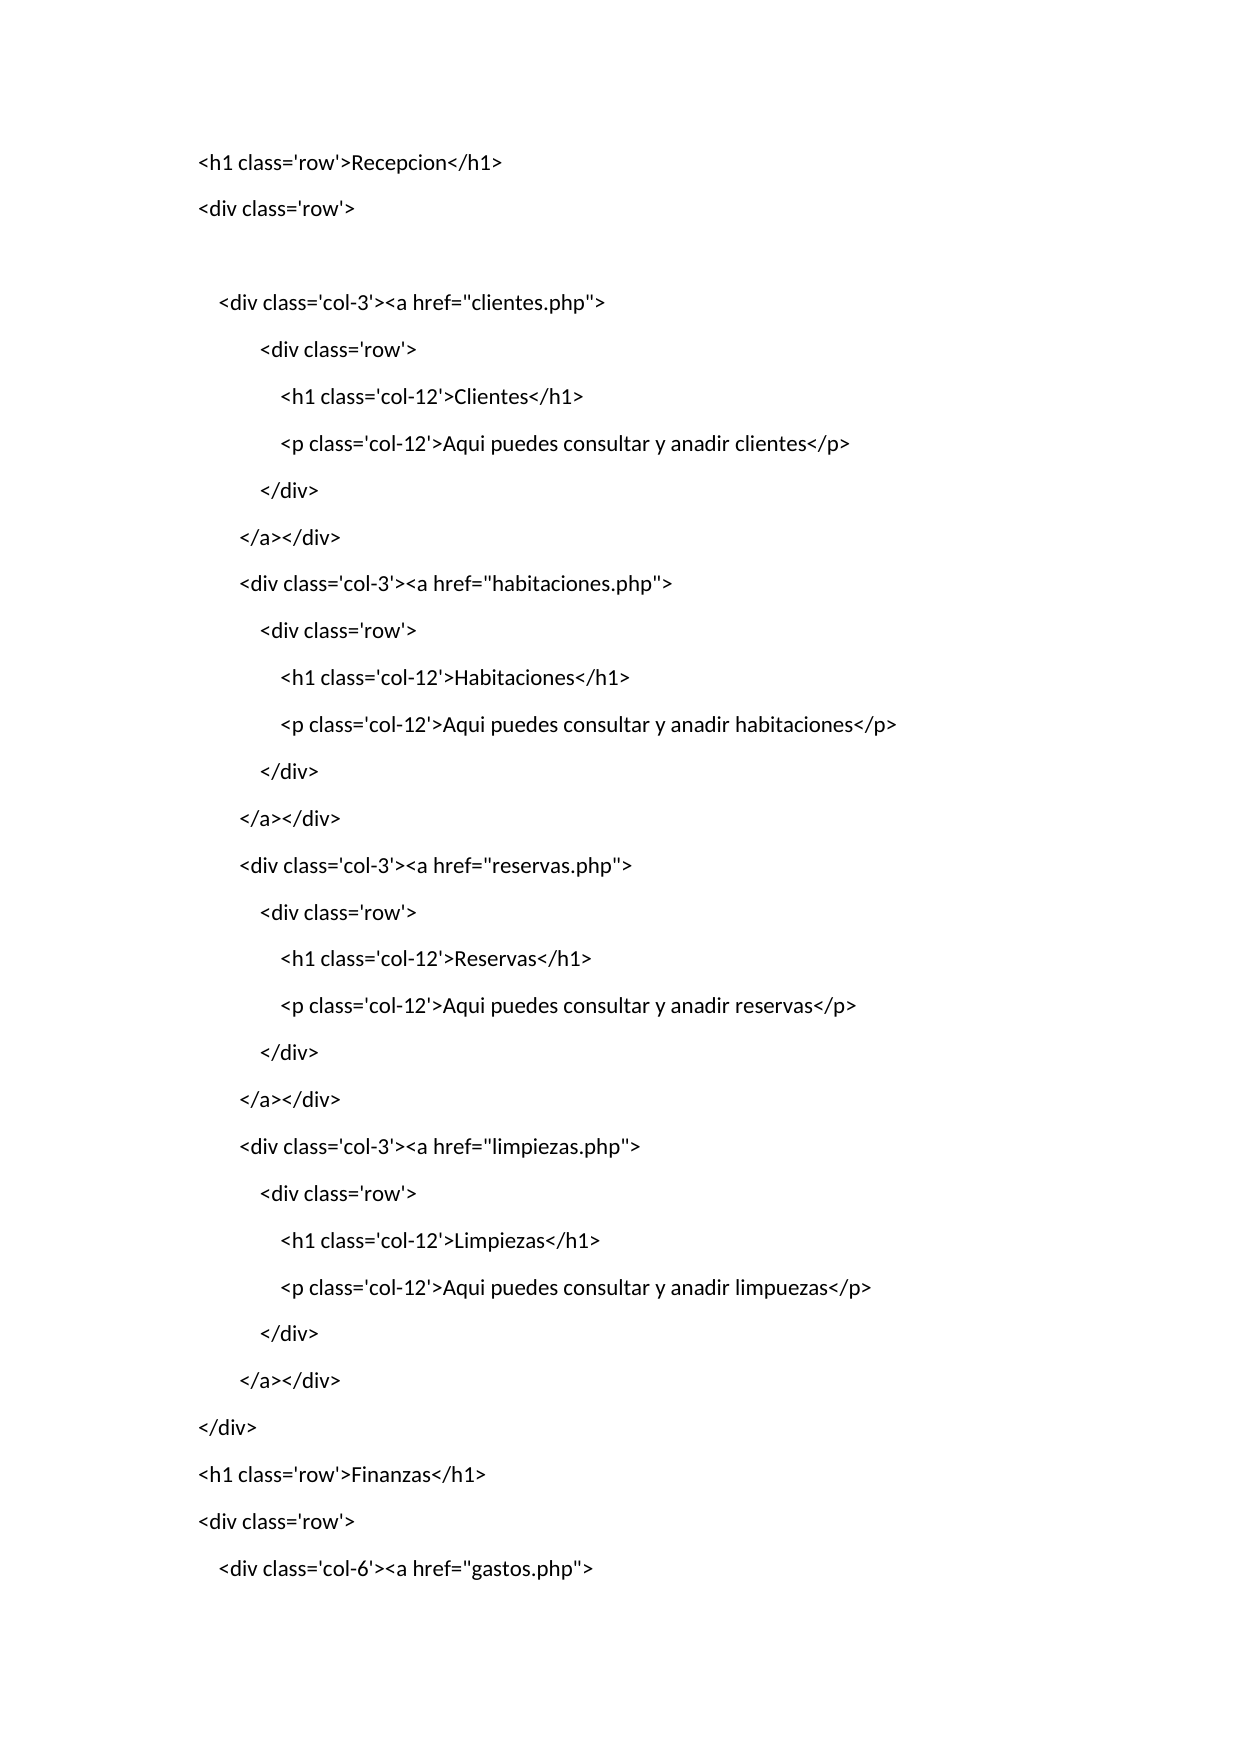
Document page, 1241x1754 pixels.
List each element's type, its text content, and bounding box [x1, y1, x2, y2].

text </a></div> [177, 523, 1063, 551]
text </div> [177, 476, 1063, 504]
text </a></div> [177, 1366, 1063, 1394]
text </a></div> [177, 1085, 1063, 1113]
text </div> [177, 1319, 1063, 1347]
text <p class='col-12'>Aqui puedes consultar y anadir clientes</p> [177, 429, 1063, 457]
text <p class='col-12'>Aqui puedes consultar y anadir reservas</p> [177, 991, 1063, 1019]
text <h1 class='col-12'>Reservas</h1> [177, 944, 1063, 972]
text <h1 class='col-12'>Habitaciones</h1> [177, 663, 1063, 691]
text <div class='col-3'><a href="habitaciones.php"> [177, 569, 1063, 597]
text <div class='row'> [177, 335, 1063, 363]
text </div> [177, 1038, 1063, 1066]
text <div class='row'> [177, 1179, 1063, 1207]
text <div class='col-3'><a href="limpiezas.php"> [177, 1132, 1063, 1160]
text <h1 class='row'>Recepcion</h1> [177, 148, 1063, 176]
text <div class='row'> [177, 616, 1063, 644]
text <div class='col-3'><a href="clientes.php"> [177, 288, 1063, 316]
text </div> [177, 1413, 1063, 1441]
text <div class='row'> [177, 1507, 1063, 1535]
text <div class='col-6'><a href="gastos.php"> [177, 1554, 1063, 1582]
text <div class='row'> [177, 898, 1063, 926]
text </div> [177, 757, 1063, 785]
text <h1 class='col-12'>Clientes</h1> [177, 382, 1063, 410]
text <h1 class='row'>Finanzas</h1> [177, 1460, 1063, 1488]
text <p class='col-12'>Aqui puedes consultar y anadir limpuezas</p> [177, 1273, 1063, 1301]
text <p class='col-12'>Aqui puedes consultar y anadir habitaciones</p> [177, 710, 1063, 738]
text <h1 class='col-12'>Limpiezas</h1> [177, 1226, 1063, 1254]
text <div class='row'> [177, 194, 1063, 222]
text </a></div> [177, 804, 1063, 832]
text <div class='col-3'><a href="reservas.php"> [177, 851, 1063, 879]
